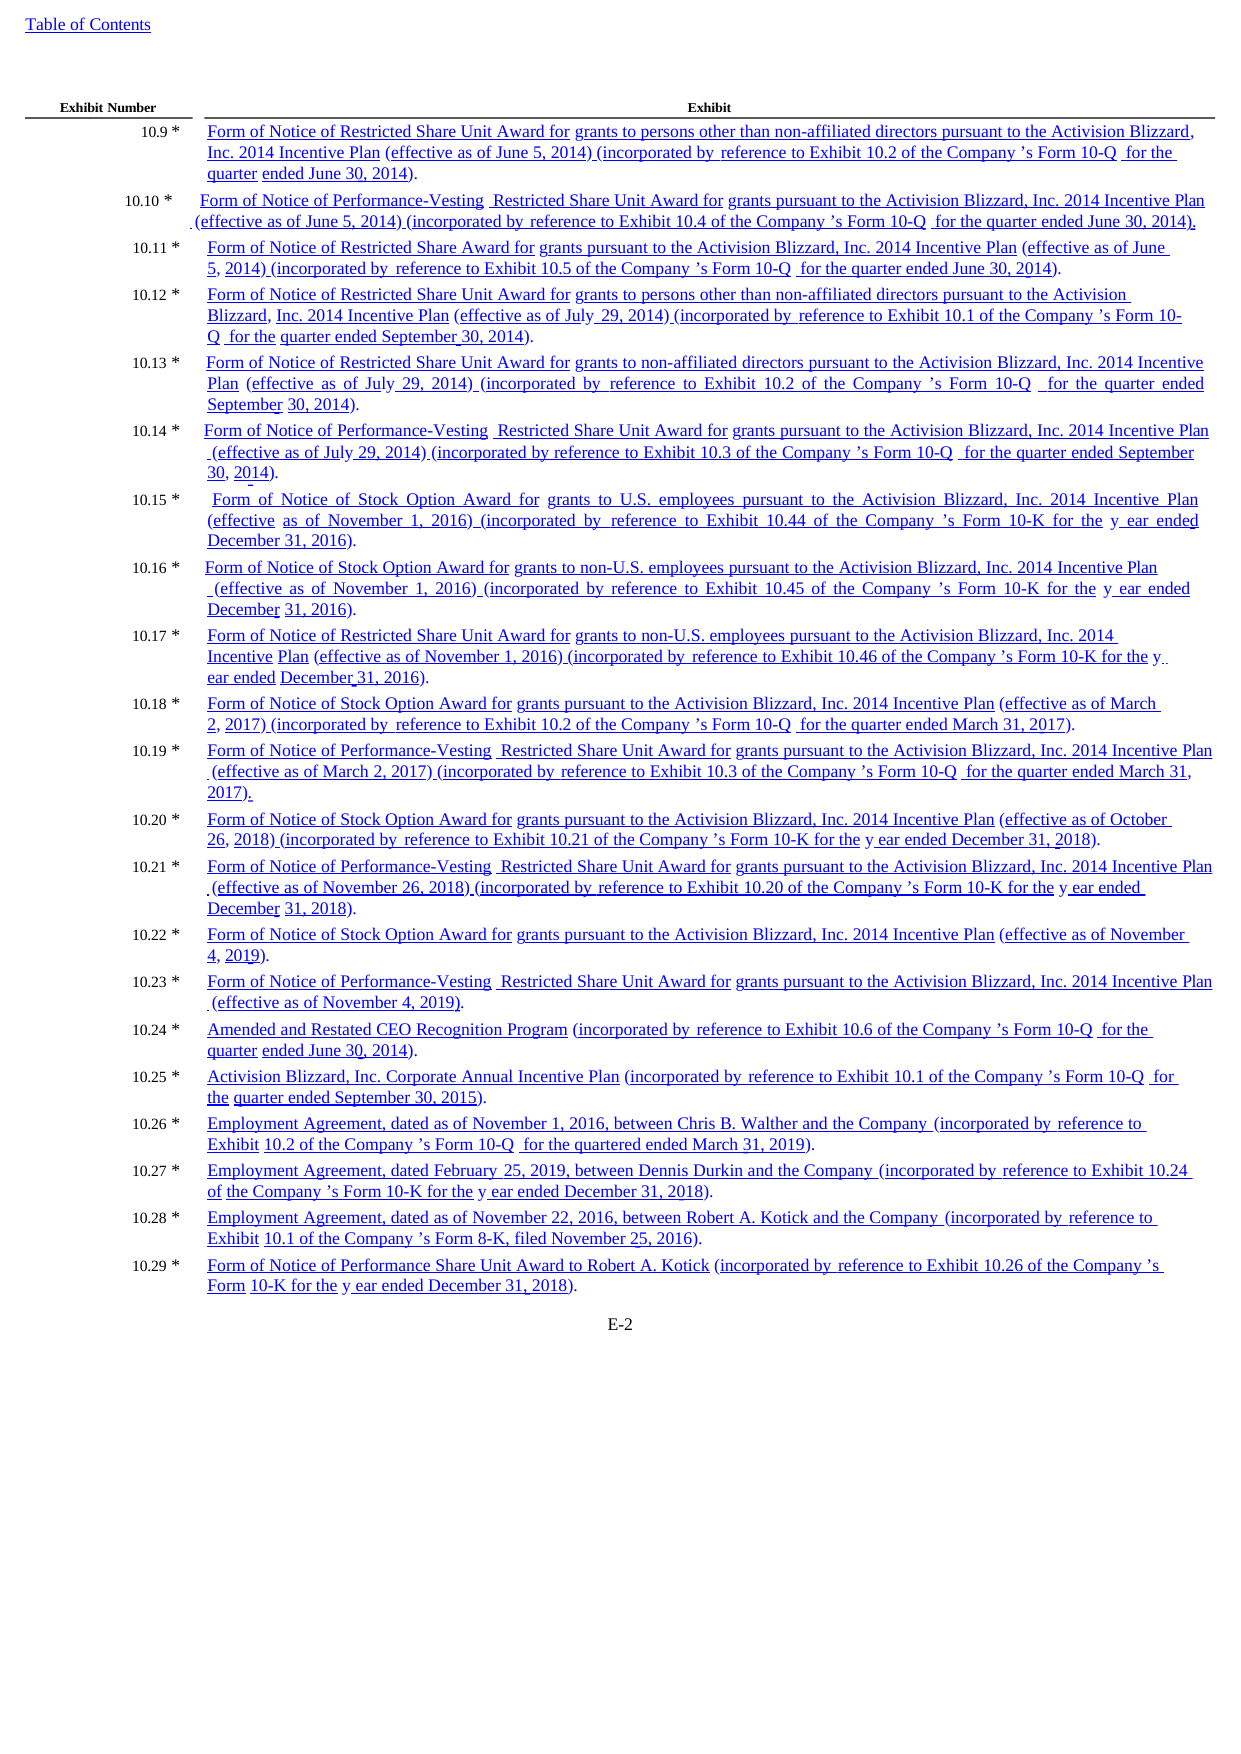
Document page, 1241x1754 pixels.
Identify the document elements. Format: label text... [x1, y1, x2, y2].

text (effective as of July 29, 2014) (incorporated by reference to Exhibit 10.3 of the Company ’s Form 10-Q for the quarter ended September 30, 2014). [207, 442, 1195, 483]
list * Form of Notice of Stock Option Award for grants to U.S. employees pursuant to the Activision Blizzard, Inc. 2014 Incentive Plan (effective as of November 1, 2016) (incorporated by reference to Exhibit 10.44 of the Company ’s Form 10-K for the y ear ended December 31, 2016). [132, 489, 1199, 551]
list * Employment Agreement, dated as of November 22, 2016, between Robert A. Kotick and the Company (incorporated by reference to Exhibit 10.1 of the Company ’s Form 8-K, filed November 25, 2016). [132, 1207, 1204, 1248]
list * Form of Notice of Restricted Share Unit Award for grants to non-affiliated directors pursuant to the Activision Blizzard, Inc. 2014 Incentive Plan (effective as of July 29, 2014) (incorporated by reference to Exhibit 10.2 of the Company ’s Form 10-Q for the quarter ended September 30, 2014). [132, 352, 1205, 414]
list * Form of Notice of Restricted Share Unit Award for grants to non-U.S. employees pursuant to the Activision Blizzard, Inc. 2014 Incentive Plan (effective as of November 1, 2016) (incorporated by reference to Exhibit 10.46 of the Company ’s Form 10-K for the y ear ended December 31, 2016). [132, 625, 1182, 687]
list * Form of Notice of Stock Option Award for grants to non-U.S. employees pursuant to the Activision Blizzard, Inc. 2014 Incentive Plan [132, 557, 1230, 577]
list * Form of Notice of Performance Share Unit Award to Robert A. Kotick (incorporated by reference to Exhibit 10.26 of the Company ’s Form 10-K for the y ear ended December 31, 2018). [132, 1254, 1192, 1296]
list * Activision Blizzard, Inc. Corporate Annual Incentive Plan (incorporated by reference to Exhibit 10.1 of the Company ’s Form 10-Q for the quarter ended September 30, 2015). [132, 1066, 1187, 1107]
list * Form of Notice of Performance-Vesting Restricted Share Unit Award for grants pursuant to the Activision Blizzard, Inc. 2014 Incentive Plan [132, 420, 1230, 441]
text (effective as of November 4, 2019). [207, 992, 1230, 1012]
list * Form of Notice of Restricted Share Unit Award for grants to persons other than non-affiliated directors pursuant to the Activision Blizzard, Inc. 2014 Incentive Plan (effective as of July 29, 2014) (incorporated by reference to Exhibit 10.1 of the Company ’s Form 10-Q for the quarter ended September 30, 2014). [132, 284, 1193, 346]
text (effective as of June 5, 2014) (incorporated by reference to Exhibit 10.4 of the Company ’s Form 10-Q for the quarter ended June 30, 2014). [10, 211, 1196, 231]
list * Employment Agreement, dated as of November 1, 2016, between Chris B. Walther and the Company (incorporated by reference to Exhibit 10.2 of the Company ’s Form 10-Q for the quartered ended March 31, 2019). [132, 1113, 1192, 1154]
list * Form of Notice of Restricted Share Unit Award for grants to persons other than non-affiliated directors pursuant to the Activision Blizzard, Inc. 2014 Incentive Plan (effective as of June 5, 2014) (incorporated by reference to Exhibit 10.2 of the Company ’s Form 10-Q for the quarter ended June 30, 2014). [141, 117, 1213, 183]
list * Form of Notice of Performance-Vesting Restricted Share Unit Award for grants pursuant to the Activision Blizzard, Inc. 2014 Incentive Plan [132, 971, 1230, 991]
text (effective as of November 26, 2018) (incorporated by reference to Exhibit 10.20 of the Company ’s Form 10-K for the y ear ended December 31, 2018). [207, 877, 1214, 918]
list * Form of Notice of Performance-Vesting Restricted Share Unit Award for grants pursuant to the Activision Blizzard, Inc. 2014 Incentive Plan [132, 856, 1230, 876]
list * Form of Notice of Restricted Share Award for grants pursuant to the Activision Blizzard, Inc. 2014 Incentive Plan (effective as of June 5, 2014) (incorporated by reference to Exhibit 10.5 of the Company ’s Form 10-Q for the quarter ended June 30, 2014). [132, 237, 1180, 278]
text (effective as of March 2, 2017) (incorporated by reference to Exhibit 10.3 of the Company ’s Form 10-Q for the quarter ended March 31, 2017). [207, 761, 1210, 802]
list * Amended and Restated CEO Recognition Program (incorporated by reference to Exhibit 10.6 of the Company ’s Form 10-Q for the quarter ended June 30, 2014). [132, 1019, 1190, 1060]
list * Employment Agreement, dated February 25, 2019, between Dennis Durkin and the Company (incorporated by reference to Exhibit 10.24 of the Company ’s Form 10-K for the y ear ended December 31, 2018). [132, 1160, 1201, 1201]
list * Form of Notice of Stock Option Award for grants pursuant to the Activision Blizzard, Inc. 2014 Incentive Plan (effective as of October 26, 2018) (incorporated by reference to Exhibit 10.21 of the Company ’s Form 10-K for the y ear ended December 31, 2018). [132, 808, 1191, 849]
list * Form of Notice of Stock Option Award for grants pursuant to the Activision Blizzard, Inc. 2014 Incentive Plan (effective as of November 4, 2019). [132, 924, 1200, 965]
list * Form of Notice of Performance-Vesting Restricted Share Unit Award for grants pursuant to the Activision Blizzard, Inc. 2014 Incentive Plan [10, 189, 1205, 210]
text Exhibit Number Exhibit [59, 99, 1230, 115]
list * Form of Notice of Stock Option Award for grants pursuant to the Activision Blizzard, Inc. 2014 Incentive Plan (effective as of March 2, 2017) (incorporated by reference to Exhibit 10.2 of the Company ’s Form 10-Q for the quarter ended March 31, 2017). [132, 693, 1171, 734]
text (effective as of November 1, 2016) (incorporated by reference to Exhibit 10.45 of the Company ’s Form 10-K for the y ear ended December 31, 2016). [207, 578, 1191, 619]
list * Form of Notice of Performance-Vesting Restricted Share Unit Award for grants pursuant to the Activision Blizzard, Inc. 2014 Incentive Plan [132, 740, 1230, 760]
